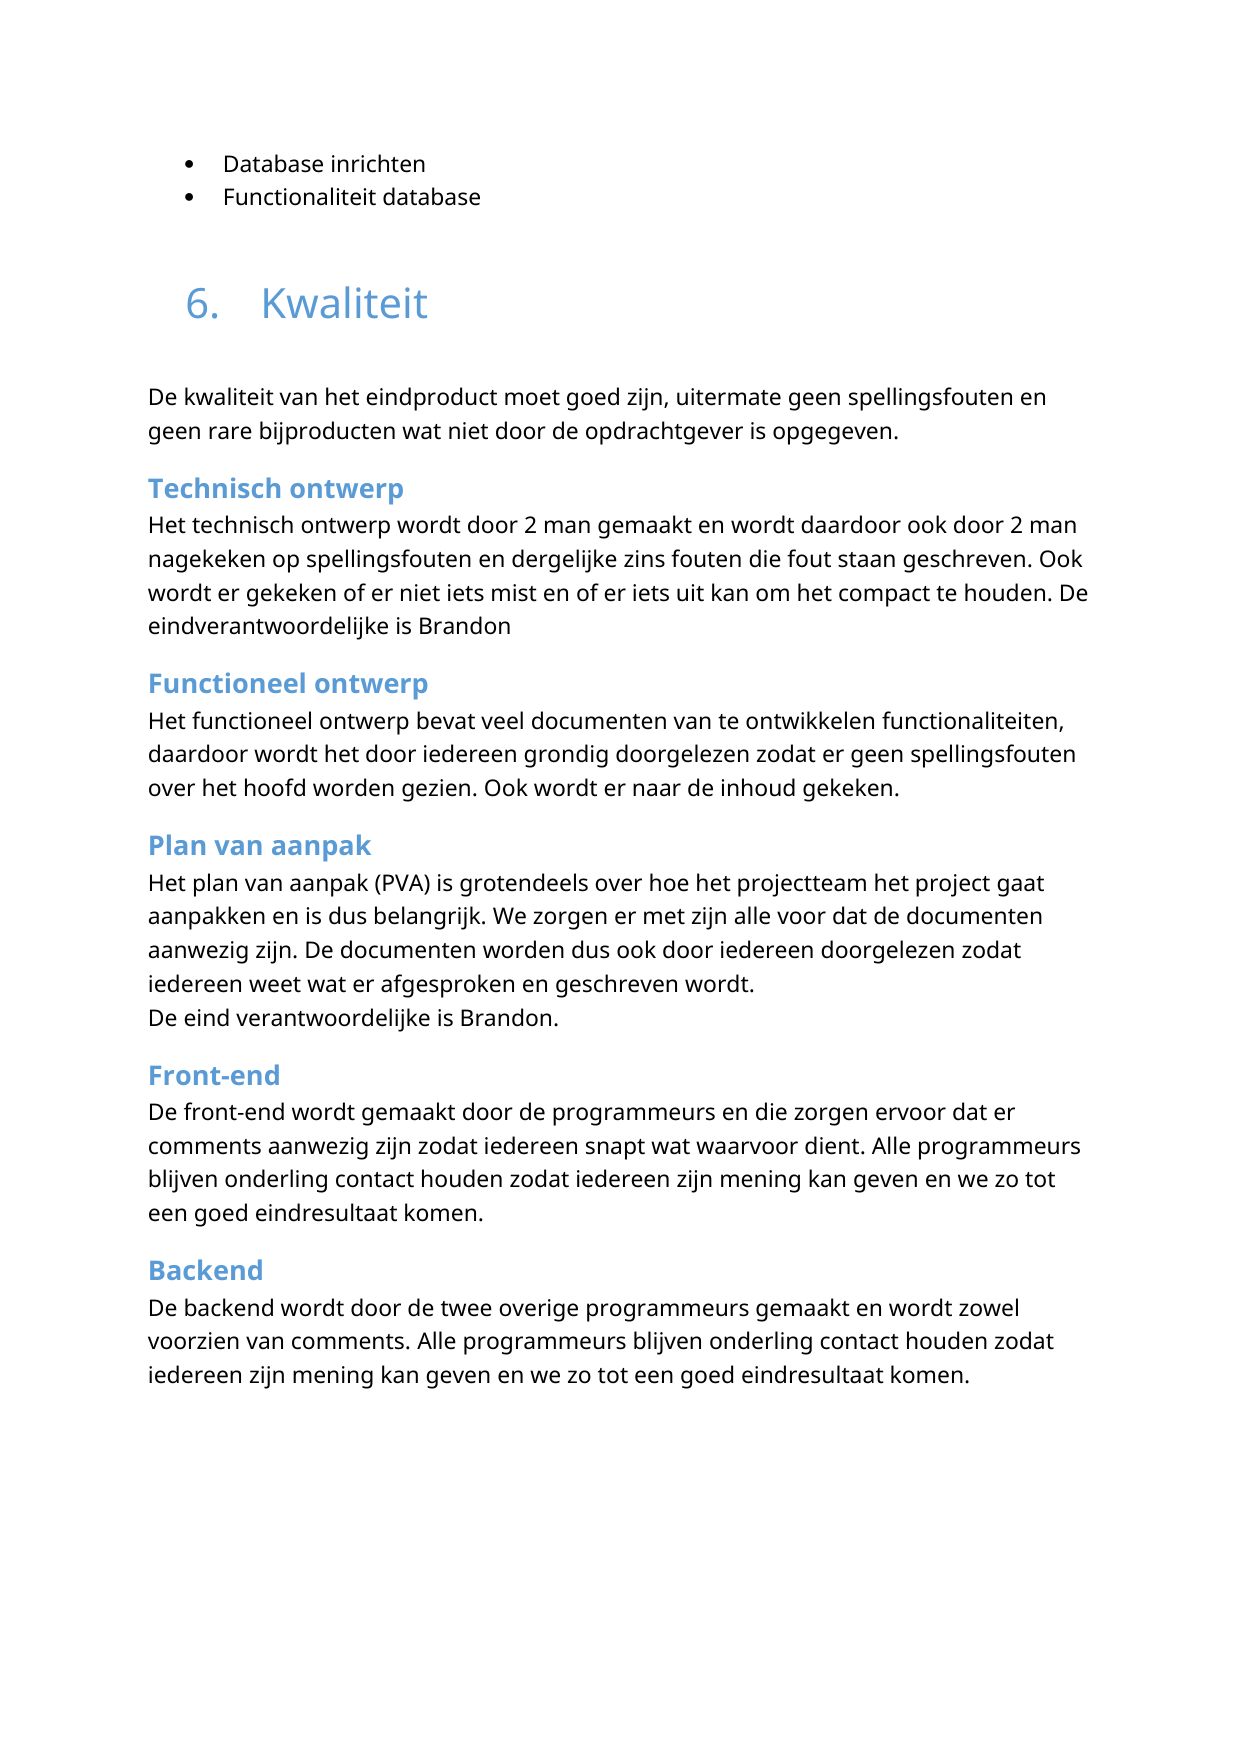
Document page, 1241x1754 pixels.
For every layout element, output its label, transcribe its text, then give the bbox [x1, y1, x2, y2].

text De backend wordt door de twee overige programmeurs gemaakt en wordt zowel voorzien van comments. Alle programmeurs blijven onderling contact houden zodat iedereen zijn mening kan geven en we zo tot een goed eindresultaat komen. [148, 1291, 1093, 1390]
list Database inrichten [185, 148, 1093, 179]
text De front-end wordt gemaakt door de programmeurs en die zorgen ervoor dat er comments aanwezig zijn zodat iedereen snapt wat waarvoor dient. Alle programmeurs blijven onderling contact houden zodat iedereen zijn mening kan geven en we zo tot een goed eindresultaat komen. [148, 1096, 1093, 1228]
text Het plan van aanpak (PVA) is grotendeels over hoe het projectteam het project gaat aanpakken en is dus belangrijk. We zorgen er met zijn alle voor dat de documenten aanwezig zijn. De documenten worden dus ook door iedereen doorgelezen zodat iedereen weet wat er afgesproken en geschreven wordt. De eind verantwoordelijke is Brandon. [148, 866, 1093, 1033]
list Functionaliteit database [185, 181, 1093, 213]
subtitle Technisch ontwerp [148, 469, 1093, 506]
text Het functioneel ontwerp bevat veel documenten van te ontwikkelen functionaliteiten, daardoor wordt het door iedereen grondig doorgelezen zodat er geen spellingsfouten over het hoofd worden gezien. Ook wordt er naar de inhoud gekeken. [148, 704, 1093, 803]
subtitle Front-end [148, 1056, 1093, 1093]
text Het technisch ontwerp wordt door 2 man gemaakt en wordt daardoor ook door 2 man nagekeken op spellingsfouten en dergelijke zins fouten die fout staan geschreven. Ook wordt er gekeken of er niet iets mist en of er iets uit kan om het compact te houden. De eindverantwoordelijke is Brandon [148, 509, 1093, 641]
text De kwaliteit van het eindproduct moet goed zijn, uitermate geen spellingsfouten en geen rare bijproducten wat niet door de opdrachtgever is opgegeven. [148, 381, 1093, 446]
subtitle Backend [148, 1252, 1093, 1288]
subtitle Functioneel ontwerp [148, 665, 1093, 702]
subtitle Plan van aanpak [148, 827, 1093, 863]
subtitle Kwaliteit [185, 274, 1093, 331]
